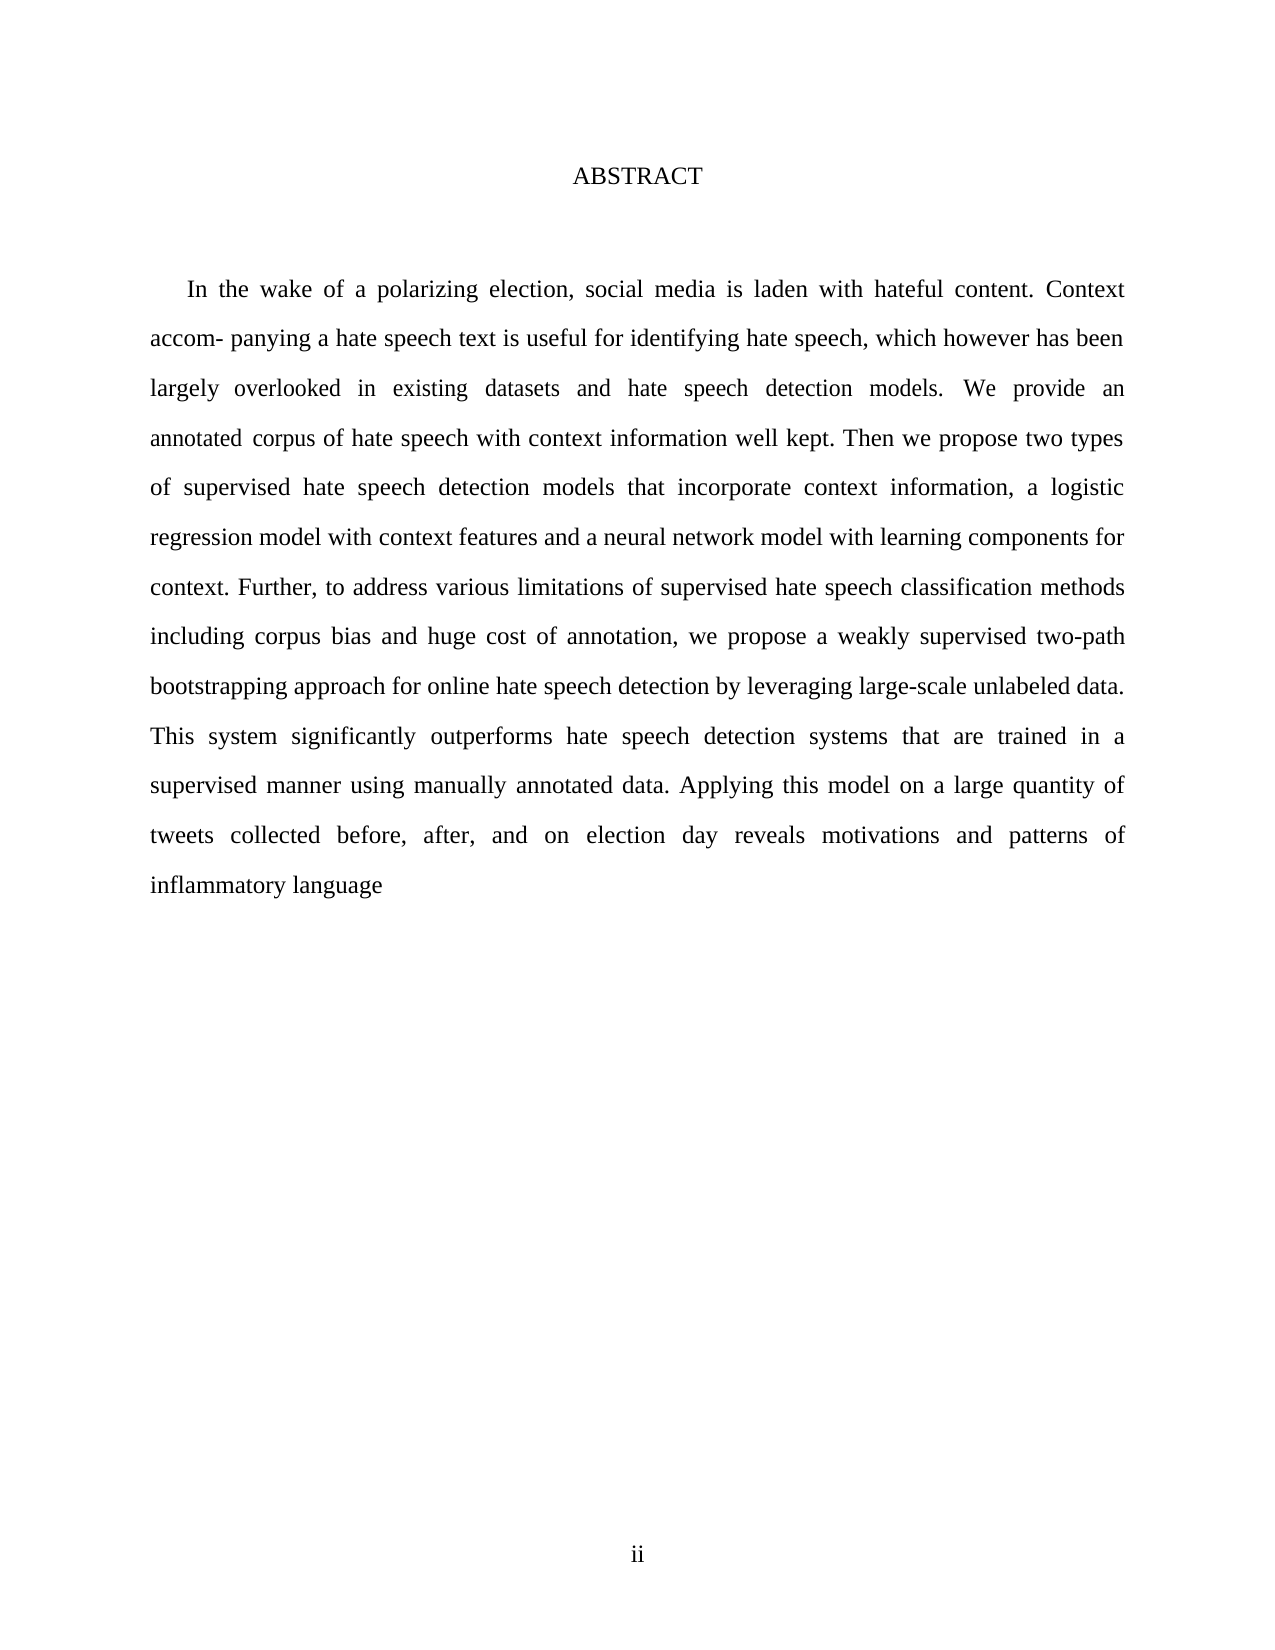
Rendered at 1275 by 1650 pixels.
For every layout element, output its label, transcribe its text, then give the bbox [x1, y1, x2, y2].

text ABSTRACT [133, 161, 1142, 190]
text In the wake of a polarizing election, social media is laden with hateful content. Context accom- panying a hate speech text is useful for identifying hate speech, which however has been largely overlooked in existing datasets and hate speech detection models. We provide an annotated corpus of hate speech with context information well kept. Then we propose two types of supervised hate speech detection models that incorporate context information, a logistic regression model with context features and a neural network model with learning components for context. Further, to address various limitations of supervised hate speech classification methods including corpus bias and huge cost of annotation, we propose a weakly supervised two-path bootstrapping approach for online hate speech detection by leveraging large-scale unlabeled data. This system significantly outperforms hate speech detection systems that are trained in a supervised manner using manually annotated data. Applying this model on a large quantity of tweets collected before, after, and on election day reveals motivations and patterns of inflammatory language [150, 274, 1125, 899]
